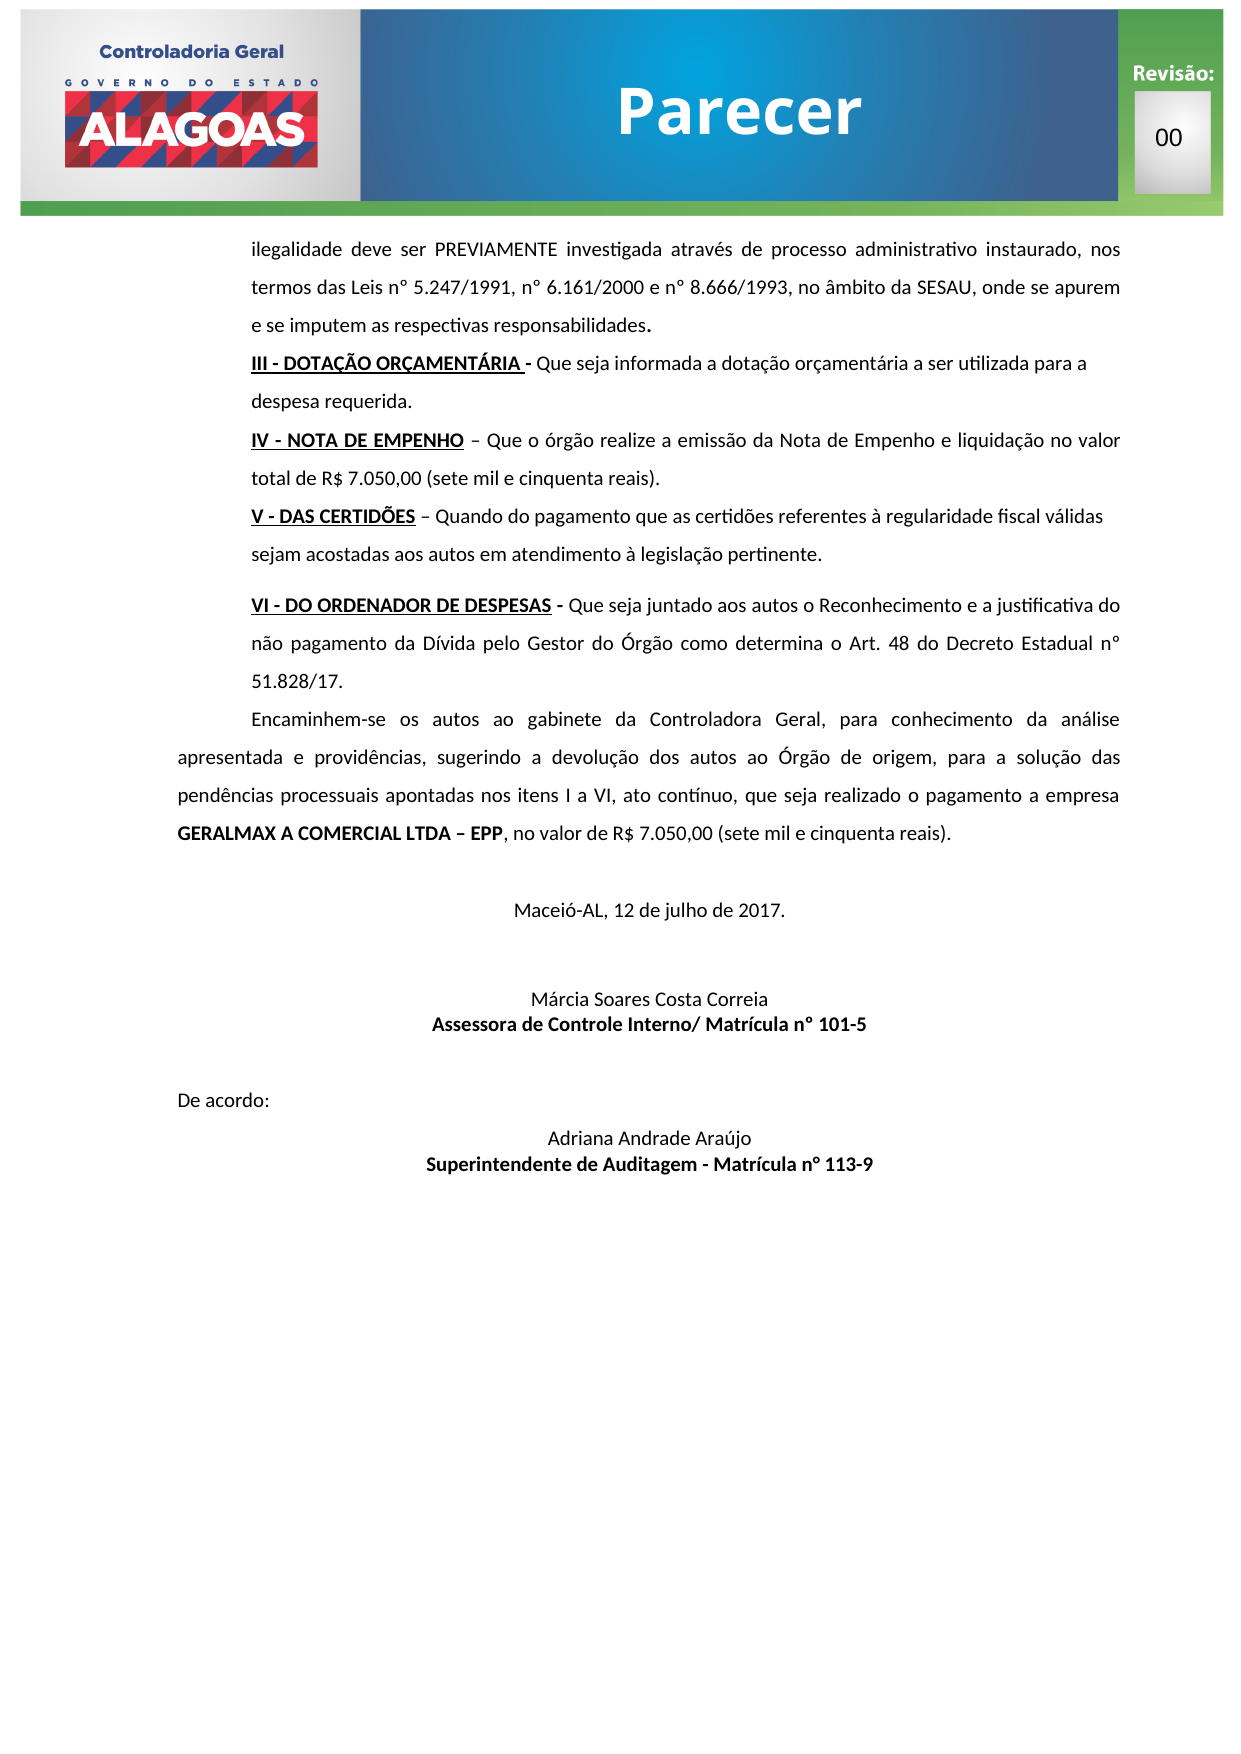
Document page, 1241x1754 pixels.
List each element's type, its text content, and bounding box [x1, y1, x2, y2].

text IV - NOTA DE EMPENHO – Que o órgão realize a emissão da Nota de Empenho e liquidação no valor total de R$ 7.050,00 (sete mil e cinquenta reais). [251, 427, 1122, 490]
picture [20, 9, 1224, 216]
text Márcia Soares Costa Correia [177, 986, 1122, 1011]
text III - DOTAÇÃO ORÇAMENTÁRIA - Que seja informada a dotação orçamentária a ser utilizada para a despesa requerida. [251, 351, 1122, 414]
text De acordo: [177, 1087, 1122, 1113]
text Maceió-AL, 12 de julho de 2017. [177, 897, 1122, 922]
text Adriana Andrade Araújo [177, 1126, 1122, 1151]
text Assessora de Controle Interno/ Matrícula nº 101-5 [177, 1011, 1122, 1037]
text V - DAS CERTIDÕES – Quando do pagamento que as certidões referentes à regularidade fiscal válidas sejam acostadas aos autos em atendimento à legislação pertinente. [251, 503, 1122, 567]
text Encaminhem-se os autos ao gabinete da Controladora Geral, para conhecimento da análise apresentada e providências, sugerindo a devolução dos autos ao Órgão de origem, para a solução das pendências processuais apontadas nos itens I a VI, ato contínuo, que seja realizado o pagamento a empresa GERALMAX A COMERCIAL LTDA – EPP, no valor de R$ 7.050,00 (sete mil e cinquenta reais). [177, 706, 1122, 846]
list VI - DO ORDENADOR DE DESPESAS - Que seja juntado aos autos o Reconhecimento e a justificativa do não pagamento da Dívida pelo Gestor do Órgão como determina o Art. 48 do Decreto Estadual nº 51.828/17. [251, 592, 1122, 693]
text Superintendente de Auditagem - Matrícula n° 113-9 [177, 1151, 1122, 1176]
